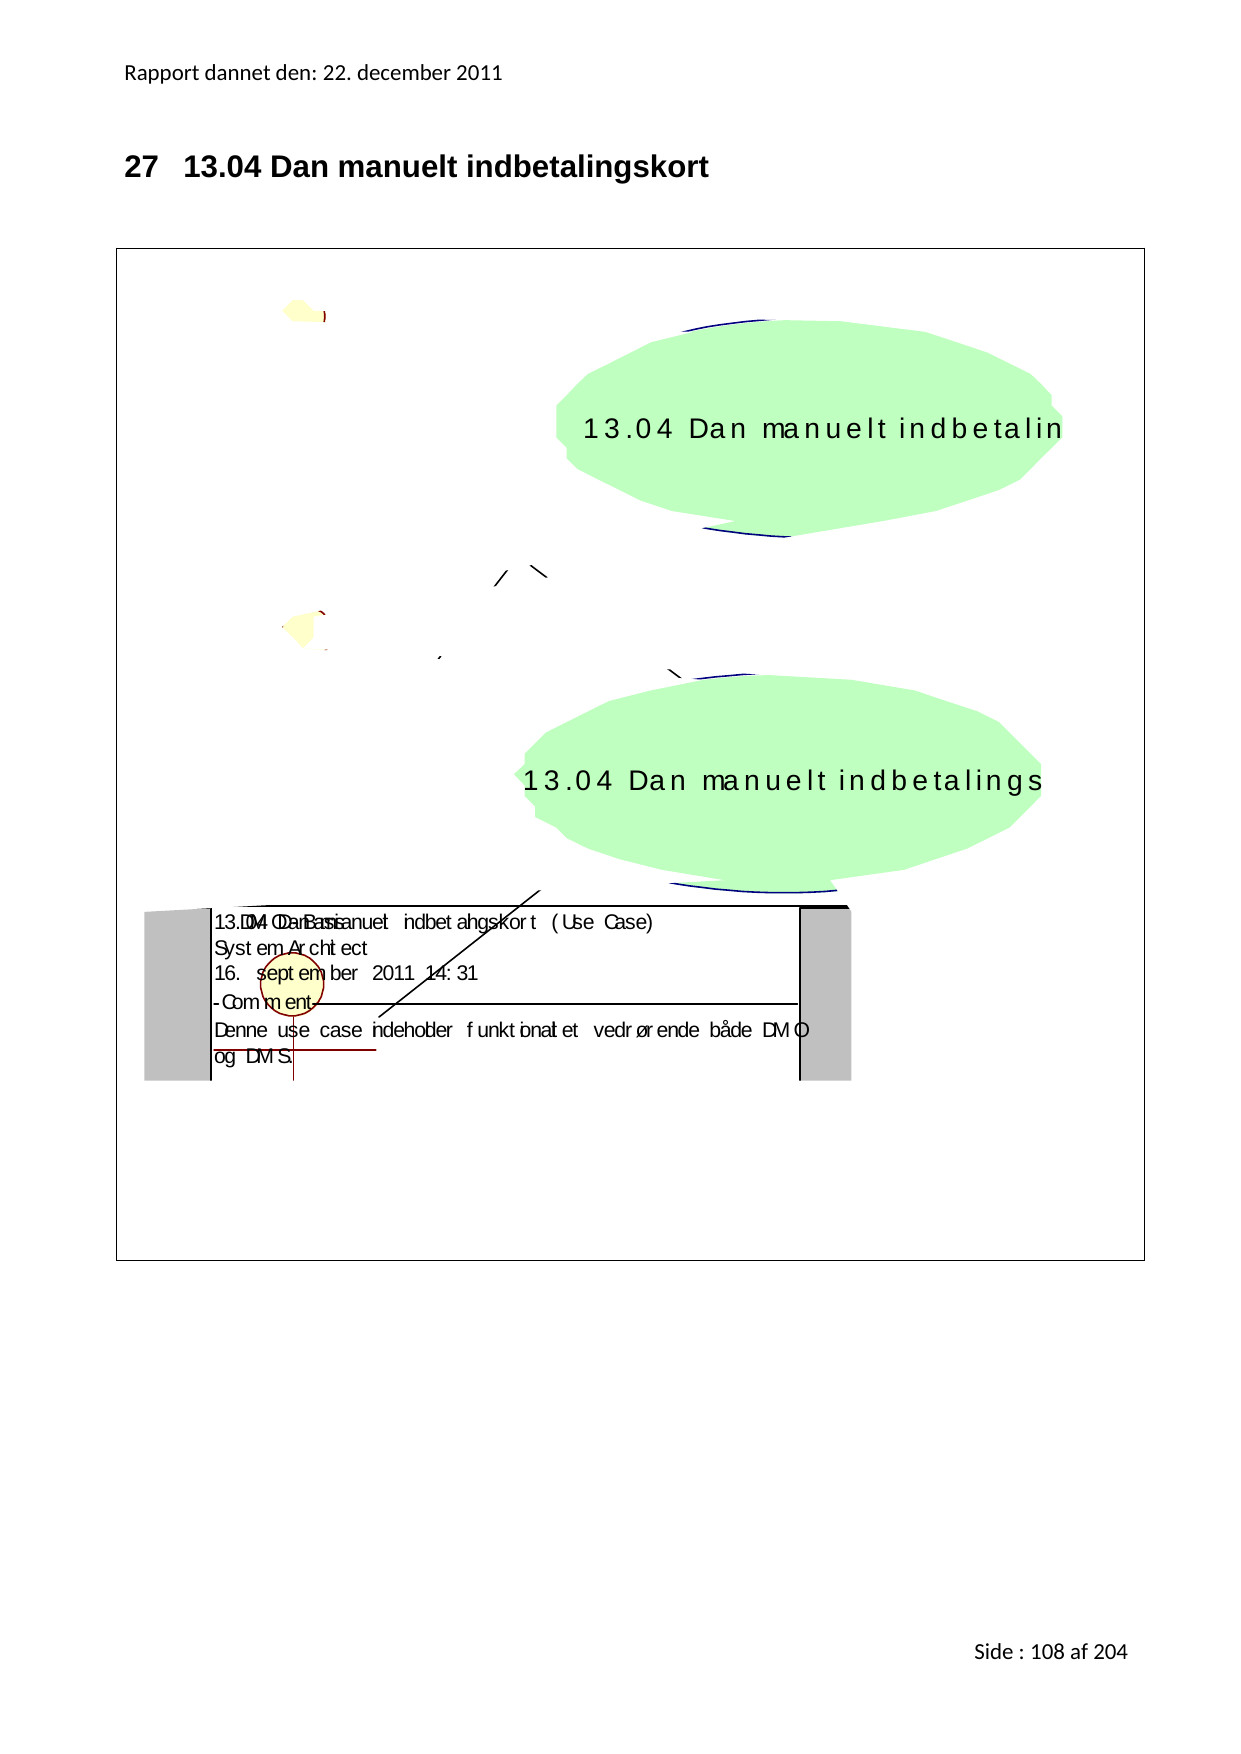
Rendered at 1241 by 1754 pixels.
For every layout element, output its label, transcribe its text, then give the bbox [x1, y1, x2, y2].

subtitle 13.04 Dan manuelt indbetalingskort [124, 148, 1137, 183]
table_header [117, 249, 1144, 1260]
